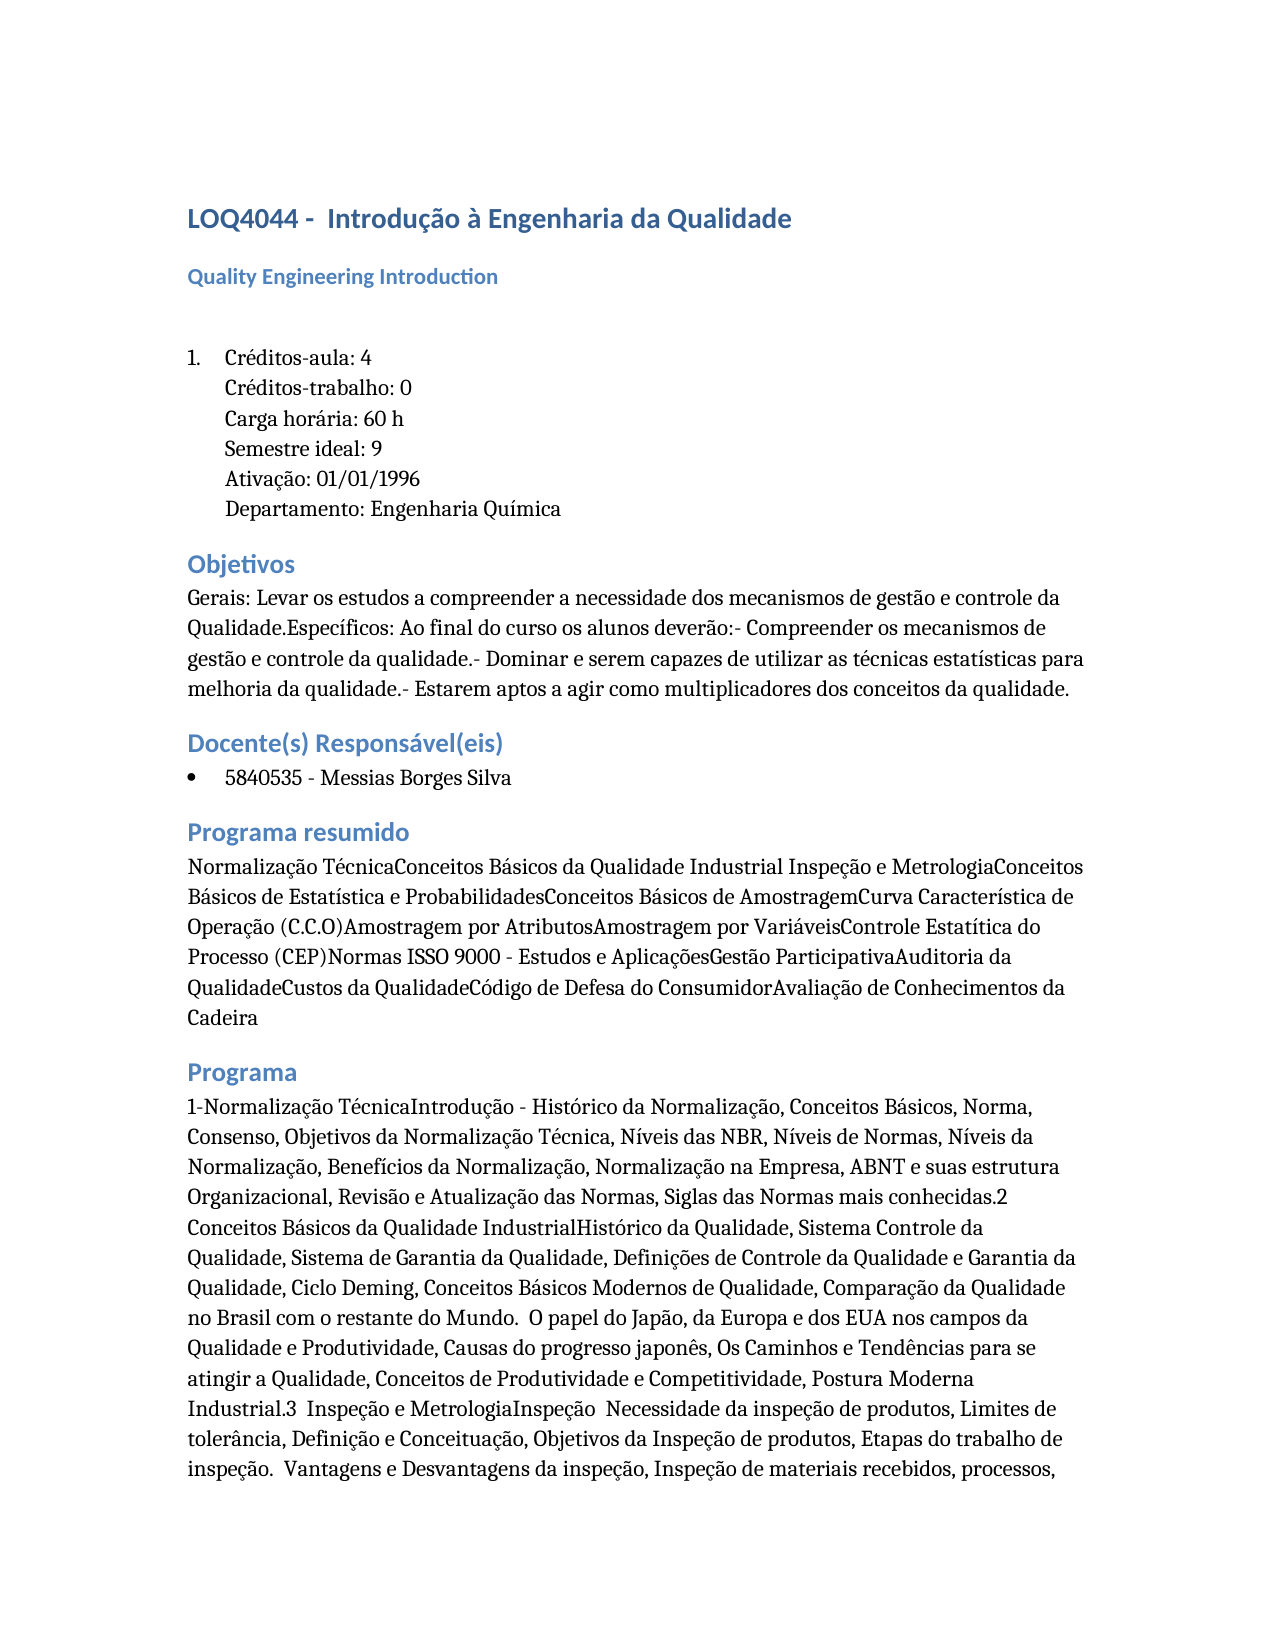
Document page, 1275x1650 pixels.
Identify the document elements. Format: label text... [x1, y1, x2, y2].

subtitle Programa [187, 1056, 1087, 1089]
text Gerais: Levar os estudos a compreender a necessidade dos mecanismos de gestão e controle da Qualidade.Específicos: Ao final do curso os alunos deverão:- Compreender os mecanismos de gestão e controle da qualidade.- Dominar e serem capazes de utilizar as técnicas estatísticas para melhoria da qualidade.- Estarem aptos a agir como multiplicadores dos conceitos da qualidade. [187, 585, 1087, 702]
subtitle Objetivos [187, 547, 1087, 580]
text Normalização TécnicaConceitos Básicos da Qualidade Industrial Inspeção e MetrologiaConceitos Básicos de Estatística e ProbabilidadesConceitos Básicos de AmostragemCurva Característica de Operação (C.C.O)Amostragem por AtributosAmostragem por VariáveisControle Estatítica do Processo (CEP)Normas ISSO 9000 - Estudos e AplicaçõesGestão ParticipativaAuditoria da QualidadeCustos da QualidadeCódigo de Defesa do ConsumidorAvaliação de Conhecimentos da Cadeira [187, 853, 1087, 1031]
subtitle Programa resumido [187, 816, 1087, 849]
list 5840535 - Messias Borges Silva [187, 764, 1087, 791]
list Créditos-aula: 4 Créditos-trabalho: 0 Carga horária: 60 h Semestre ideal: 9 Ativação: 01/01/1996 Departamento: Engenharia Química [187, 345, 1087, 522]
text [187, 1093, 1087, 1482]
subtitle LOQ4044 - Introdução à Engenharia da Qualidade [187, 200, 1087, 236]
subtitle Docente(s) Responsável(eis) [187, 727, 1087, 760]
subtitle Quality Engineering Introduction [187, 262, 1087, 290]
